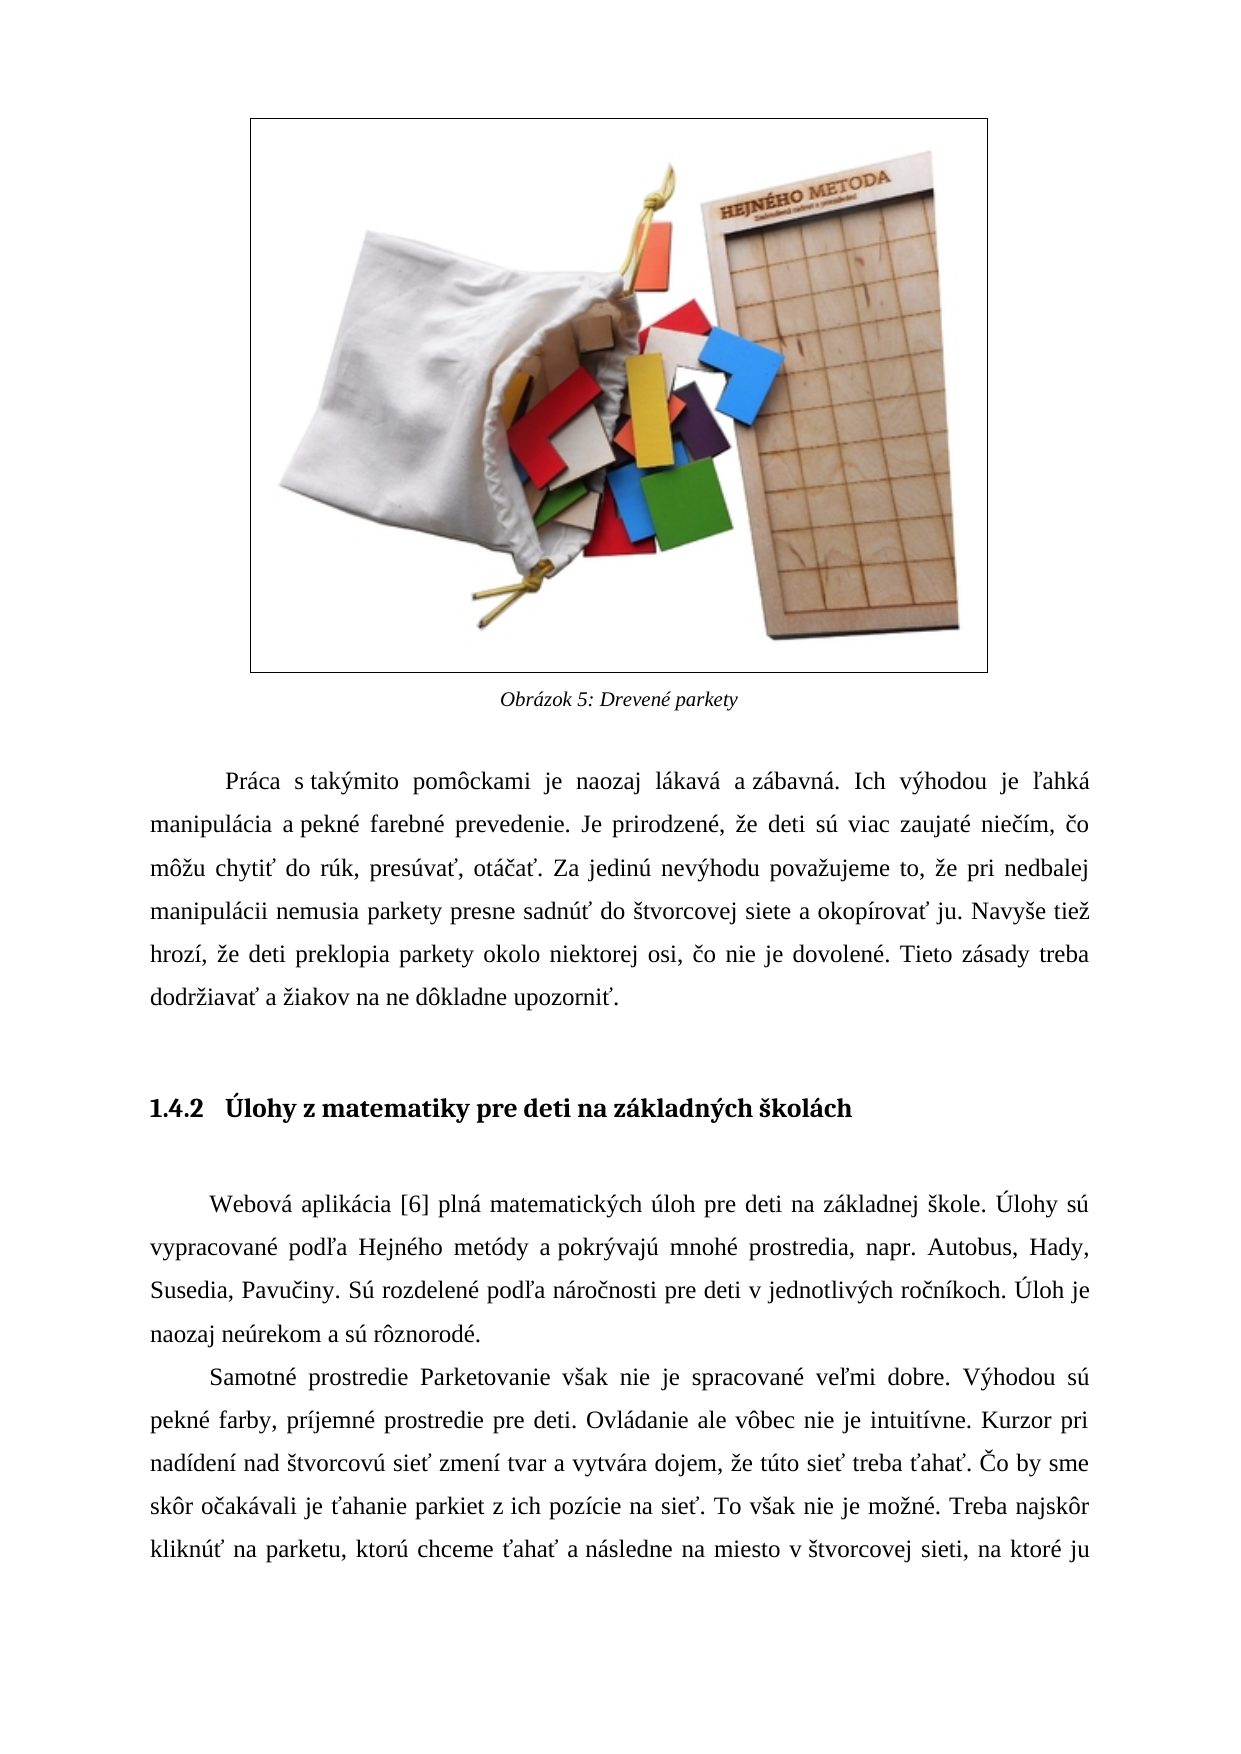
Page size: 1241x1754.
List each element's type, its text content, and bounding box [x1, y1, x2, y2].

text Práca s takýmito pomôckami je naozaj lákavá a zábavná. Ich výhodou je ľahká manipulácia a pekné farebné prevedenie. Je prirodzené, že deti sú viac zaujaté niečím, čo môžu chytiť do rúk, presúvať, otáčať. Za jedinú nevýhodu považujeme to, že pri nedbalej manipulácii nemusia parkety presne sadnúť do štvorcovej siete a okopírovať ju. Navyše tiež hrozí, že deti preklopia parkety okolo niektorej osi, čo nie je dovolené. Tieto zásady treba dodržiavať a žiakov na ne dôkladne upozorniť. [150, 766, 1090, 1011]
text Obrázok 5: Drevené parkety [148, 687, 1090, 711]
text Webová aplikácia [6] plná matematických úloh pre deti na základnej škole. Úlohy sú vypracované podľa Hejného metódy a pokrývajú mnohé prostredia, napr. Autobus, Hady, Susedia, Pavučiny. Sú rozdelené podľa náročnosti pre deti v jednotlivých ročníkoch. Úloh je naozaj neúrekom a sú rôznorodé. [150, 1189, 1090, 1347]
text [150, 1362, 1090, 1563]
picture [251, 119, 987, 672]
subtitle Úlohy z matematiky pre deti na základných školách [150, 1093, 1090, 1124]
